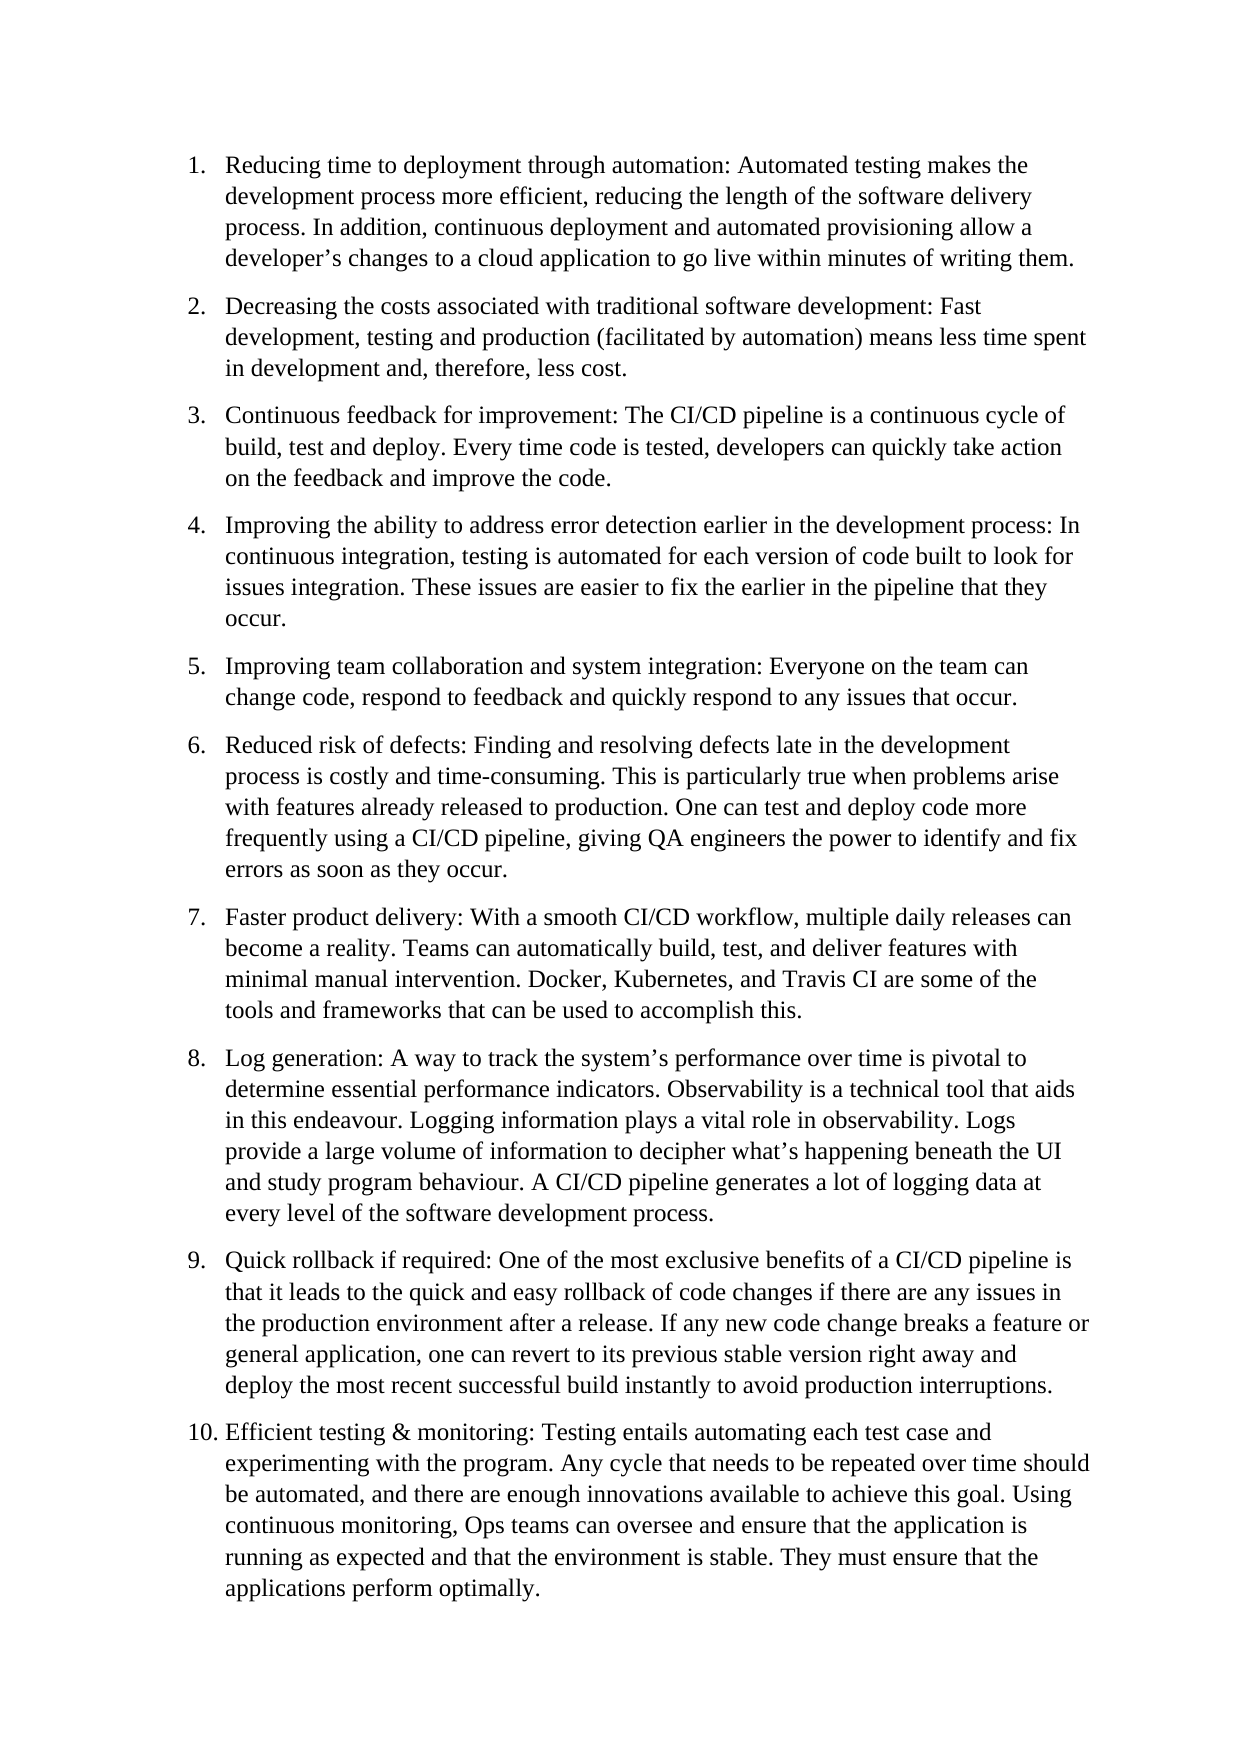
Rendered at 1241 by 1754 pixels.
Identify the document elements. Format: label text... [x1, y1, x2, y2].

list Improving the ability to address error detection earlier in the development process: In continuous integration, testing is automated for each version of code built to look for issues integration. These issues are easier to fix the earlier in the pipeline that they occur. [187, 510, 1090, 632]
list Quick rollback if required: One of the most exclusive benefits of a CI/CD pipeline is that it leads to the quick and easy rollback of code changes if there are any issues in the production environment after a release. If any new code change breaks a feature or general application, one can revert to its previous stable version right away and deploy the most recent successful build instantly to avoid production interruptions. [187, 1246, 1090, 1398]
list Faster product delivery: With a smooth CI/CD workflow, multiple daily releases can become a reality. Teams can automatically build, test, and deliver features with minimal manual intervention. Docker, Kubernetes, and Travis CI are some of the tools and frameworks that can be used to accomplish this. [187, 902, 1090, 1024]
list Reducing time to deployment through automation: Automated testing makes the development process more efficient, reducing the length of the software delivery process. In addition, continuous deployment and automated provisioning allow a developer’s changes to a cloud application to go live within minutes of writing them. [187, 150, 1090, 272]
list Reduced risk of defects: Finding and resolving defects late in the development process is costly and time-consuming. This is particularly true when problems arise with features already released to production. One can test and deploy code more frequently using a CI/CD pipeline, giving QA engineers the power to identify and fix errors as soon as they occur. [187, 730, 1090, 883]
list Continuous feedback for improvement: The CI/CD pipeline is a continuous cycle of build, test and deploy. Every time code is tested, developers can quickly take action on the feedback and improve the code. [187, 401, 1090, 491]
list Log generation: A way to track the system’s performance over time is pivotal to determine essential performance indicators. Observability is a technical tool that aids in this endeavour. Logging information plays a vital role in observability. Logs provide a large volume of information to decipher what’s happening beneath the UI and study program behaviour. A CI/CD pipeline generates a lot of logging data at every level of the software development process. [187, 1043, 1090, 1227]
list Decreasing the costs associated with traditional software development: Fast development, testing and production (facilitated by automation) means less time spent in development and, therefore, less cost. [187, 291, 1090, 382]
list Improving team collaboration and system integration: Everyone on the team can change code, respond to feedback and quickly respond to any issues that occur. [187, 651, 1090, 711]
list Efficient testing & monitoring: Testing entails automating each test case and experimenting with the program. Any cycle that needs to be repeated over time should be automated, and there are enough innovations available to achieve this goal. Using continuous monitoring, Ops teams can oversee and ensure that the application is running as expected and that the environment is stable. They must ensure that the applications perform optimally. [187, 1417, 1090, 1601]
